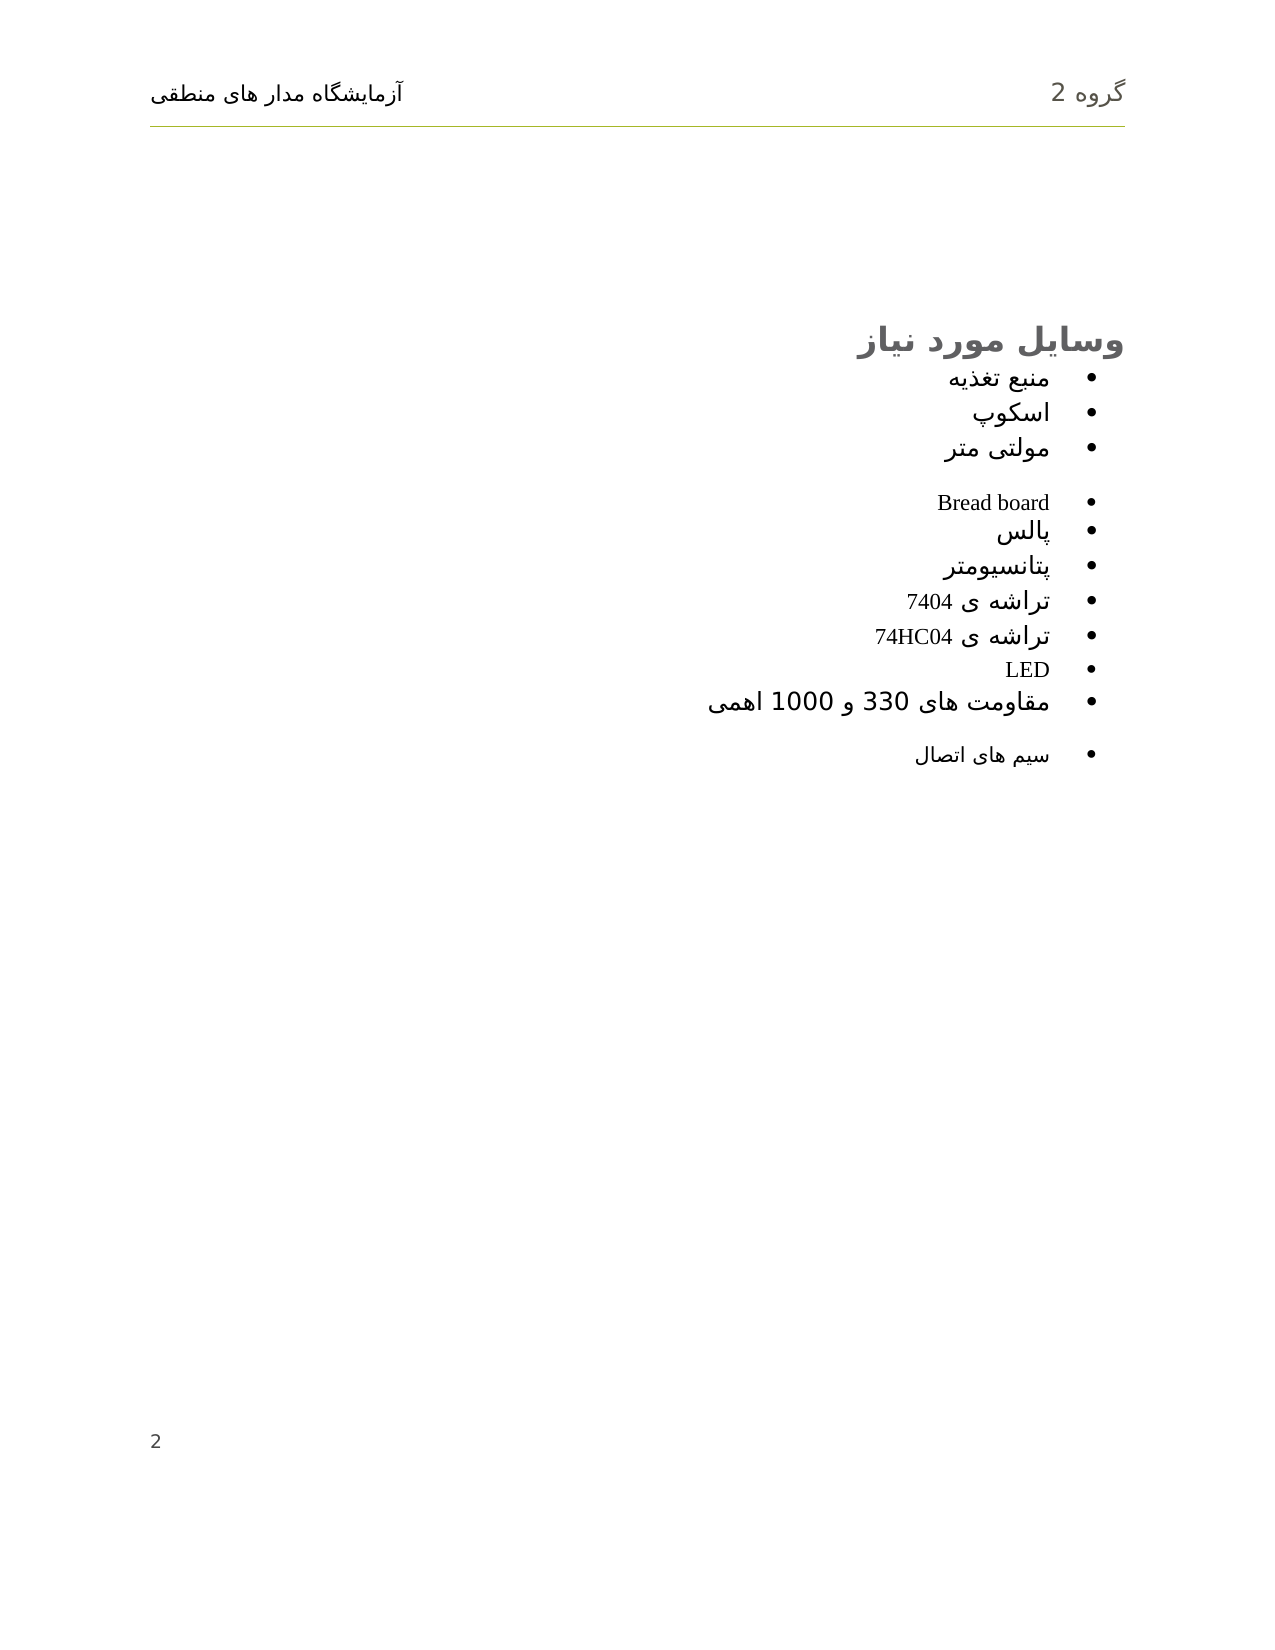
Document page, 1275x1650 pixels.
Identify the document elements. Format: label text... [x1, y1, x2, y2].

list اسکوپ [150, 399, 1087, 428]
list LED [150, 656, 1087, 682]
subtitle وسایل مورد نیاز [150, 321, 1125, 359]
list پتانسیومتر [150, 551, 1087, 580]
list مقاومت های 330 و 1000 اهمی [150, 687, 1087, 717]
text سیم های اتصال [150, 743, 1087, 767]
list منبع تغذیه [150, 364, 1087, 393]
list مولتی متر [150, 434, 1087, 463]
list تراشه ی 7404 [150, 586, 1087, 615]
text Bread board [150, 489, 1087, 516]
list پالس [150, 516, 1087, 545]
list تراشه ی 74HC04 [150, 621, 1087, 650]
